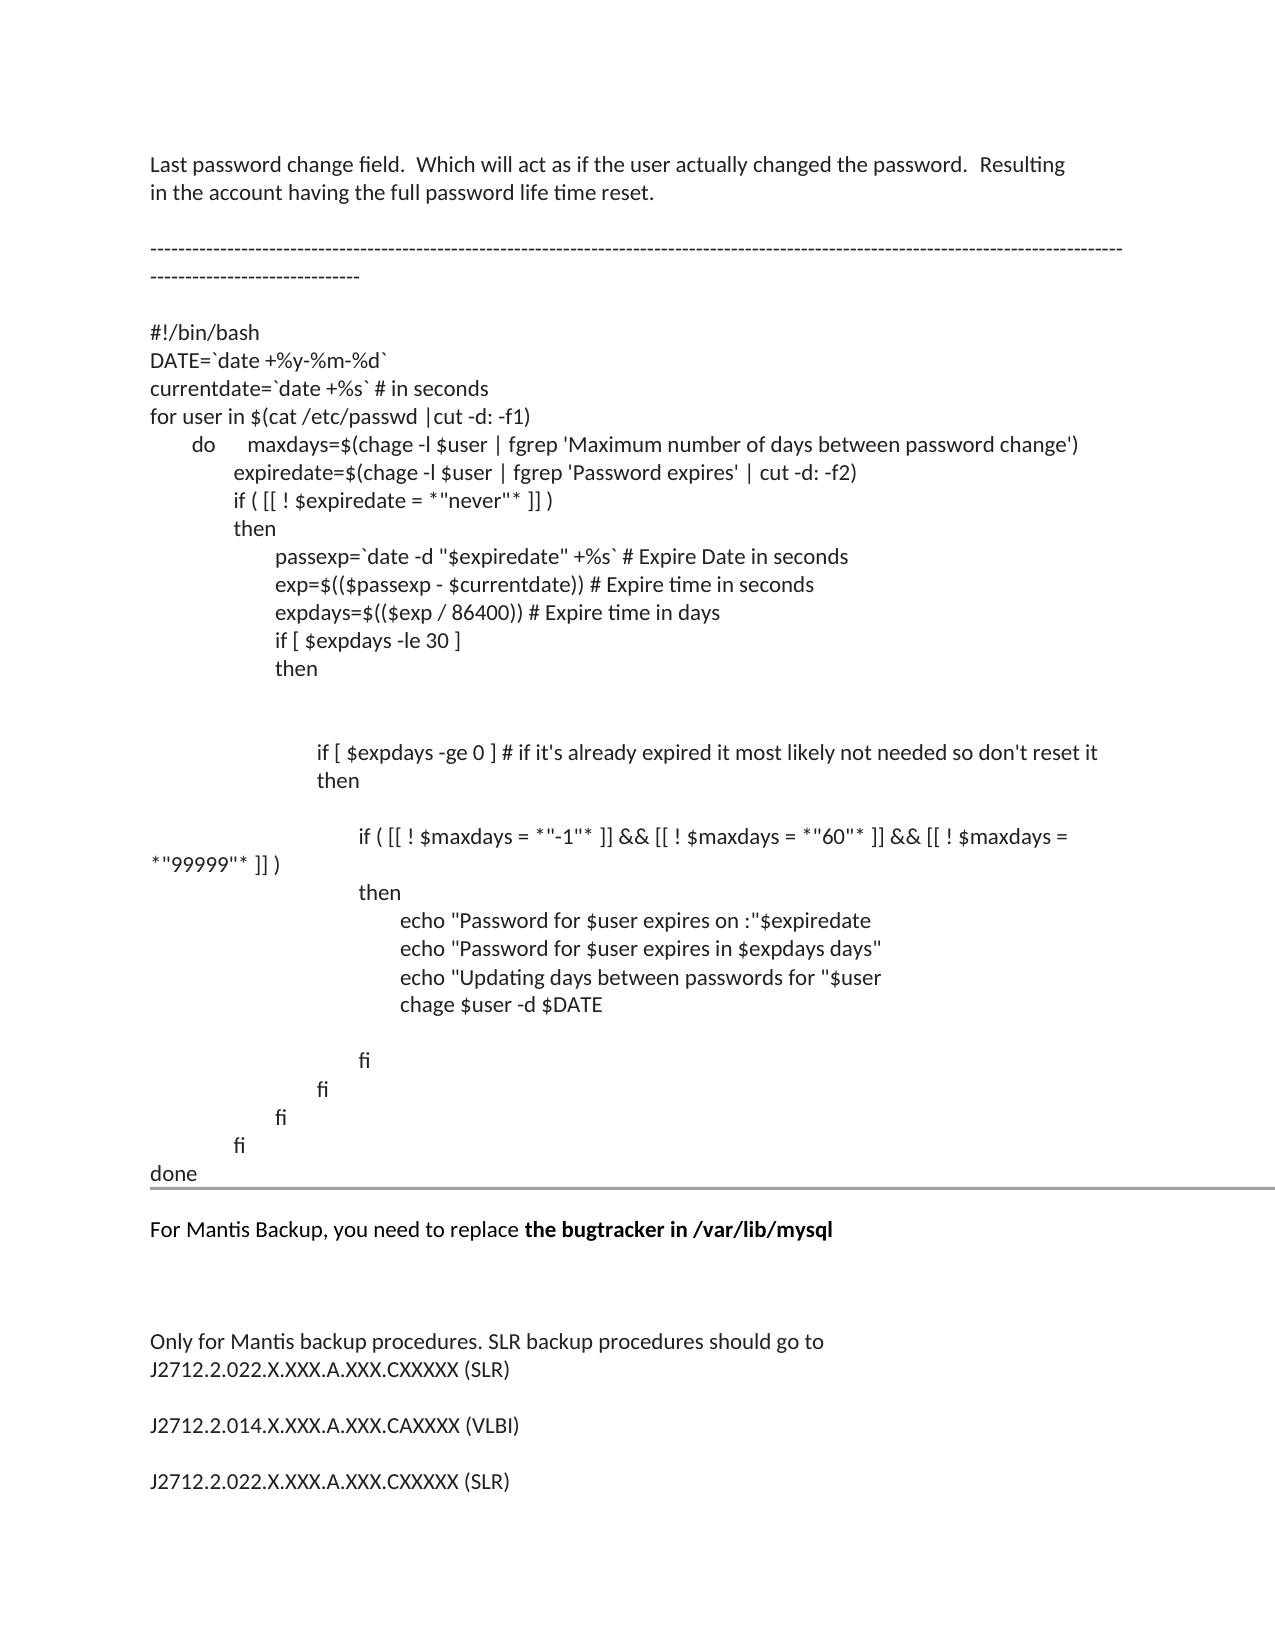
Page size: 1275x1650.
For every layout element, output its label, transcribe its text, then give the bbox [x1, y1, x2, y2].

text ------------------------------------------------------------------------------------------------------------------------------------------------------------------------- [150, 234, 1125, 290]
text echo "Updating days between passwords for "$user [150, 963, 1125, 991]
text chage $user -d $DATE [150, 991, 1125, 1019]
text then [150, 654, 1125, 682]
text done [150, 1159, 1125, 1186]
text For Mantis Backup, you need to replace the bugtracker in /var/lib/mysql [150, 1215, 1125, 1243]
text expdays=$(($exp / 86400)) # Expire time in days [150, 598, 1125, 626]
text J2712.2.014.X.XXX.A.XXX.CAXXXX (VLBI) [150, 1411, 1125, 1439]
text Only for Mantis backup procedures. SLR backup procedures should go to J2712.2.022.X.XXX.A.XXX.CXXXXX (SLR) [511, 1327, 1125, 1383]
text J2712.2.022.X.XXX.A.XXX.CXXXXX (SLR) [150, 1467, 1125, 1495]
text exp=$(($passexp - $currentdate)) # Expire time in seconds [150, 570, 1125, 598]
text DATE=`date +%y-%m-%d` [150, 346, 1125, 374]
text echo "Password for $user expires on :"$expiredate [150, 907, 1125, 934]
text passexp=`date -d "$expiredate" +%s` # Expire Date in seconds [150, 542, 1125, 570]
text if [ $expdays -ge 0 ] # if it's already expired it most likely not needed so don't reset it [150, 738, 1125, 766]
text expiredate=$(chage -l $user | fgrep 'Password expires' | cut -d: -f2) [150, 458, 1125, 486]
text Last password change field. Which will act as if the user actually changed the password. Resulting [150, 150, 1125, 178]
text then [150, 514, 1125, 542]
text fi [150, 1075, 1125, 1103]
text for user in $(cat /etc/passwd |cut -d: -f1) [150, 402, 1125, 430]
text if ( [[ ! $expiredate = *"never"* ]] ) [150, 486, 1125, 514]
text echo "Password for $user expires in $expdays days" [150, 934, 1125, 963]
text fi [150, 1047, 1125, 1075]
text fi [150, 1131, 1125, 1159]
text in the account having the full password life time reset. [150, 178, 1125, 206]
text currentdate=`date +%s` # in seconds [150, 374, 1125, 402]
text #!/bin/bash [150, 318, 1125, 346]
text if [ $expdays -le 30 ] [150, 626, 1125, 654]
text do maxdays=$(chage -l $user | fgrep 'Maximum number of days between password change') [150, 430, 1125, 458]
text fi [150, 1103, 1125, 1131]
text if ( [[ ! $maxdays = *"-1"* ]] && [[ ! $maxdays = *"60"* ]] && [[ ! $maxdays = *"99999"* ]] ) [150, 822, 1125, 878]
text then [150, 878, 1125, 907]
text then [150, 766, 1125, 794]
